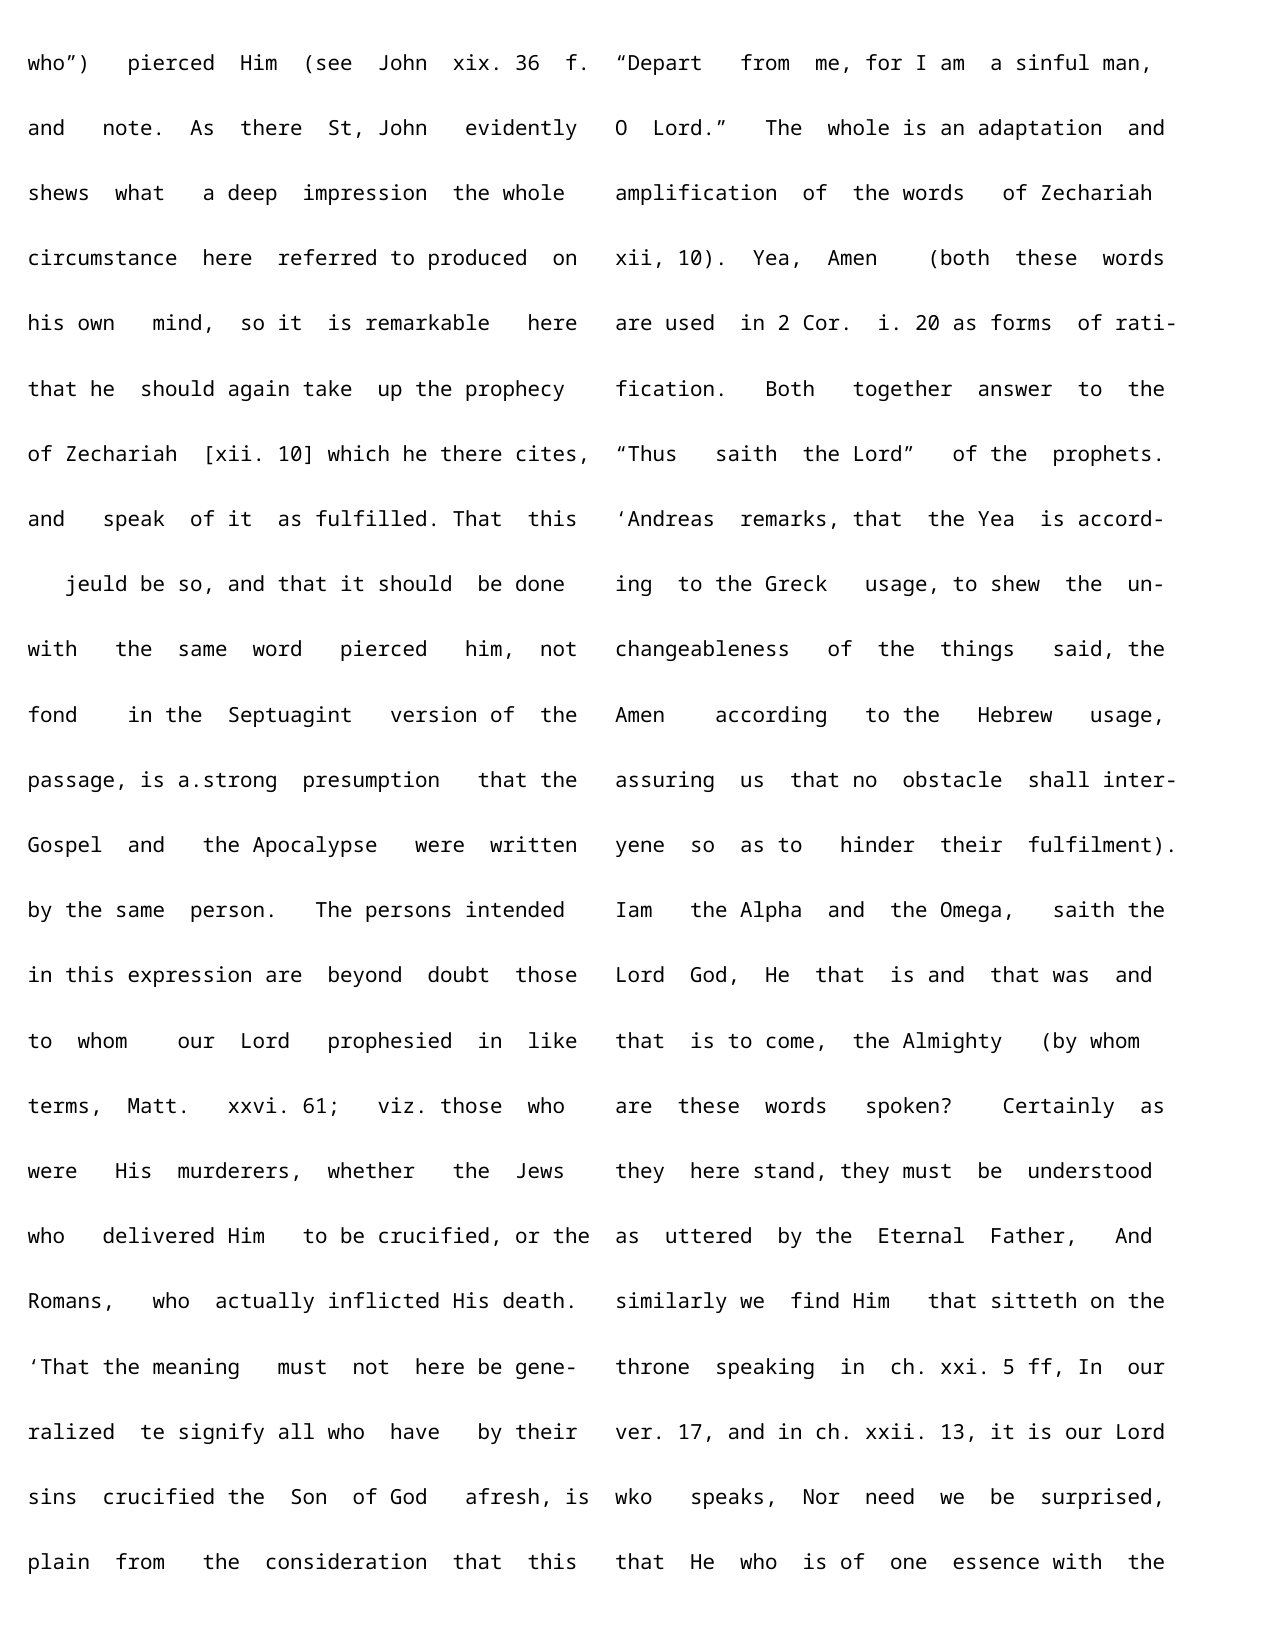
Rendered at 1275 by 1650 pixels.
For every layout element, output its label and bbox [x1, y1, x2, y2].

text [15, 15, 1260, 1608]
